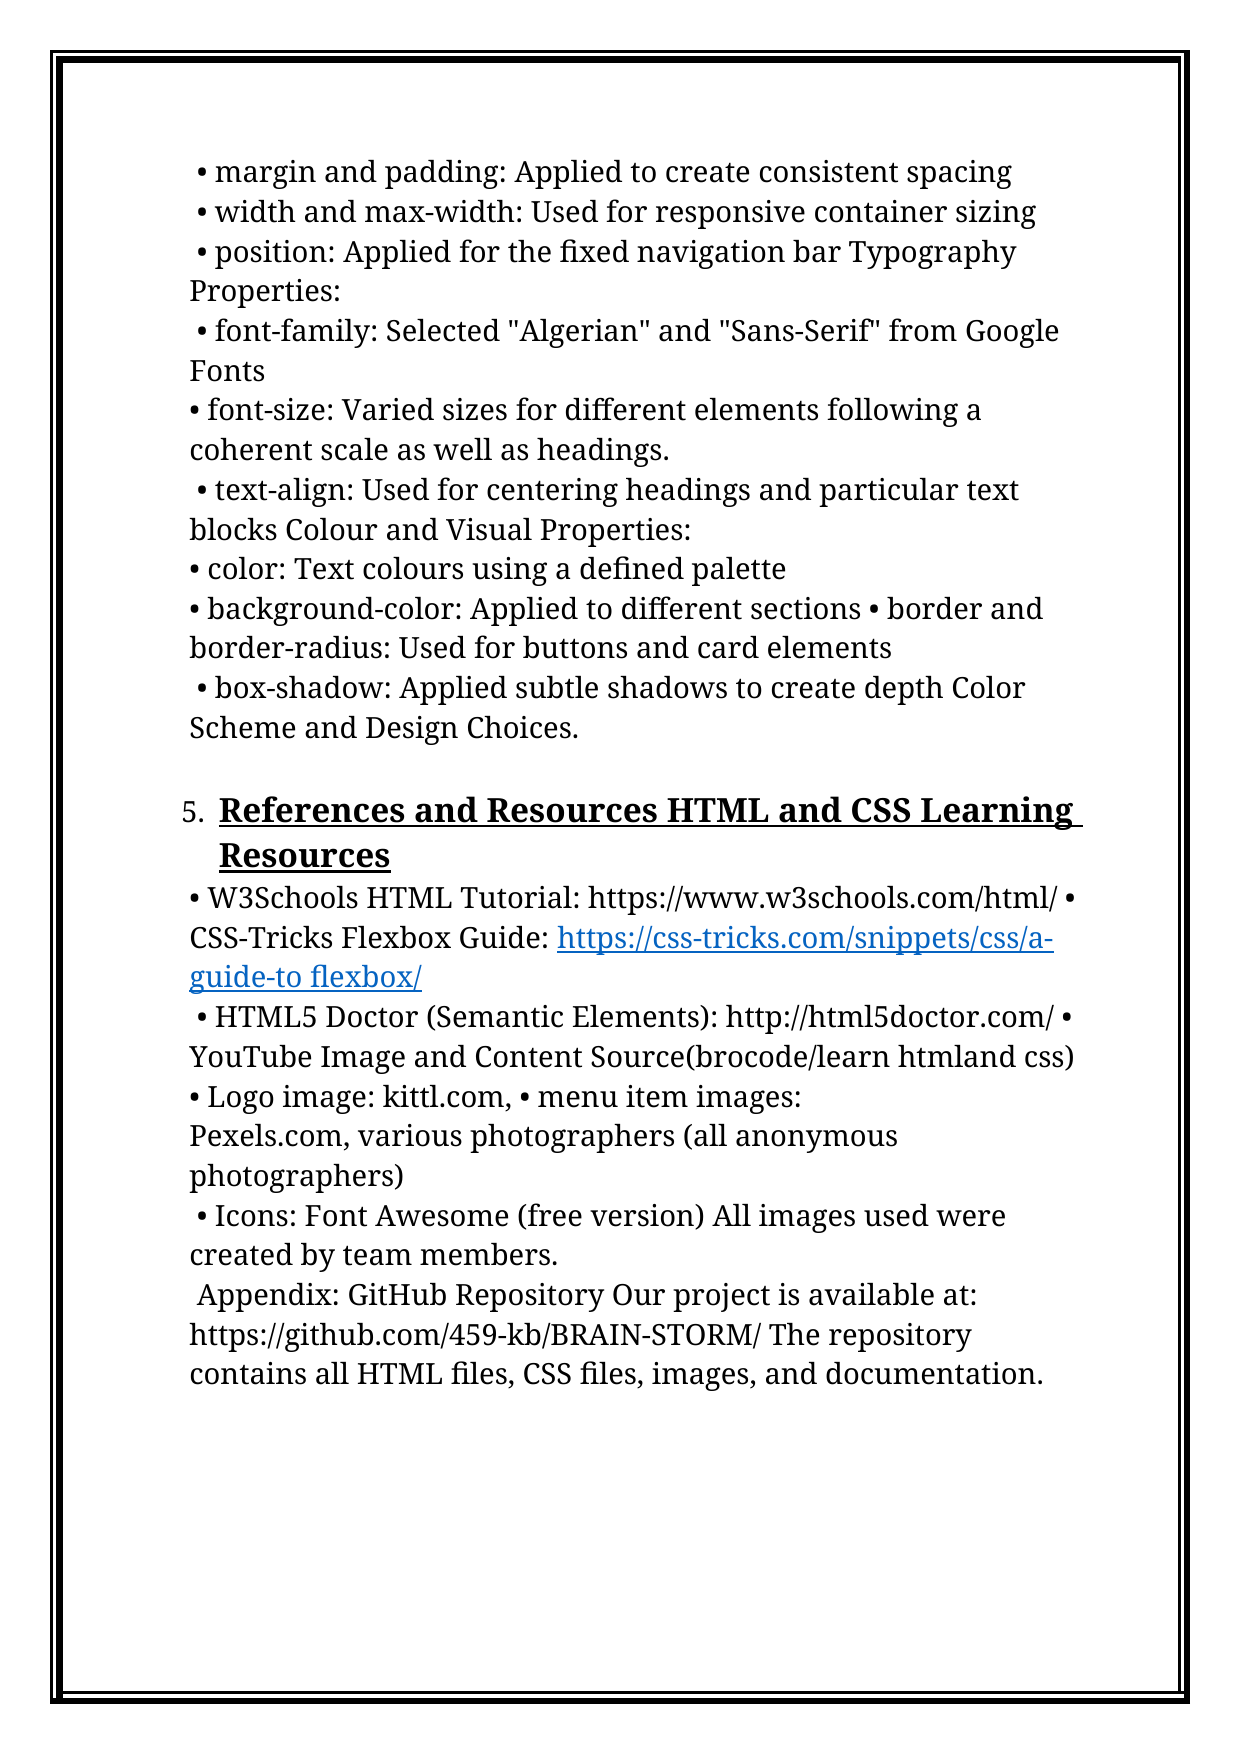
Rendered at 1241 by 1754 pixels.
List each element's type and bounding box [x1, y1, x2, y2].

table_header [150, 150, 1090, 1434]
